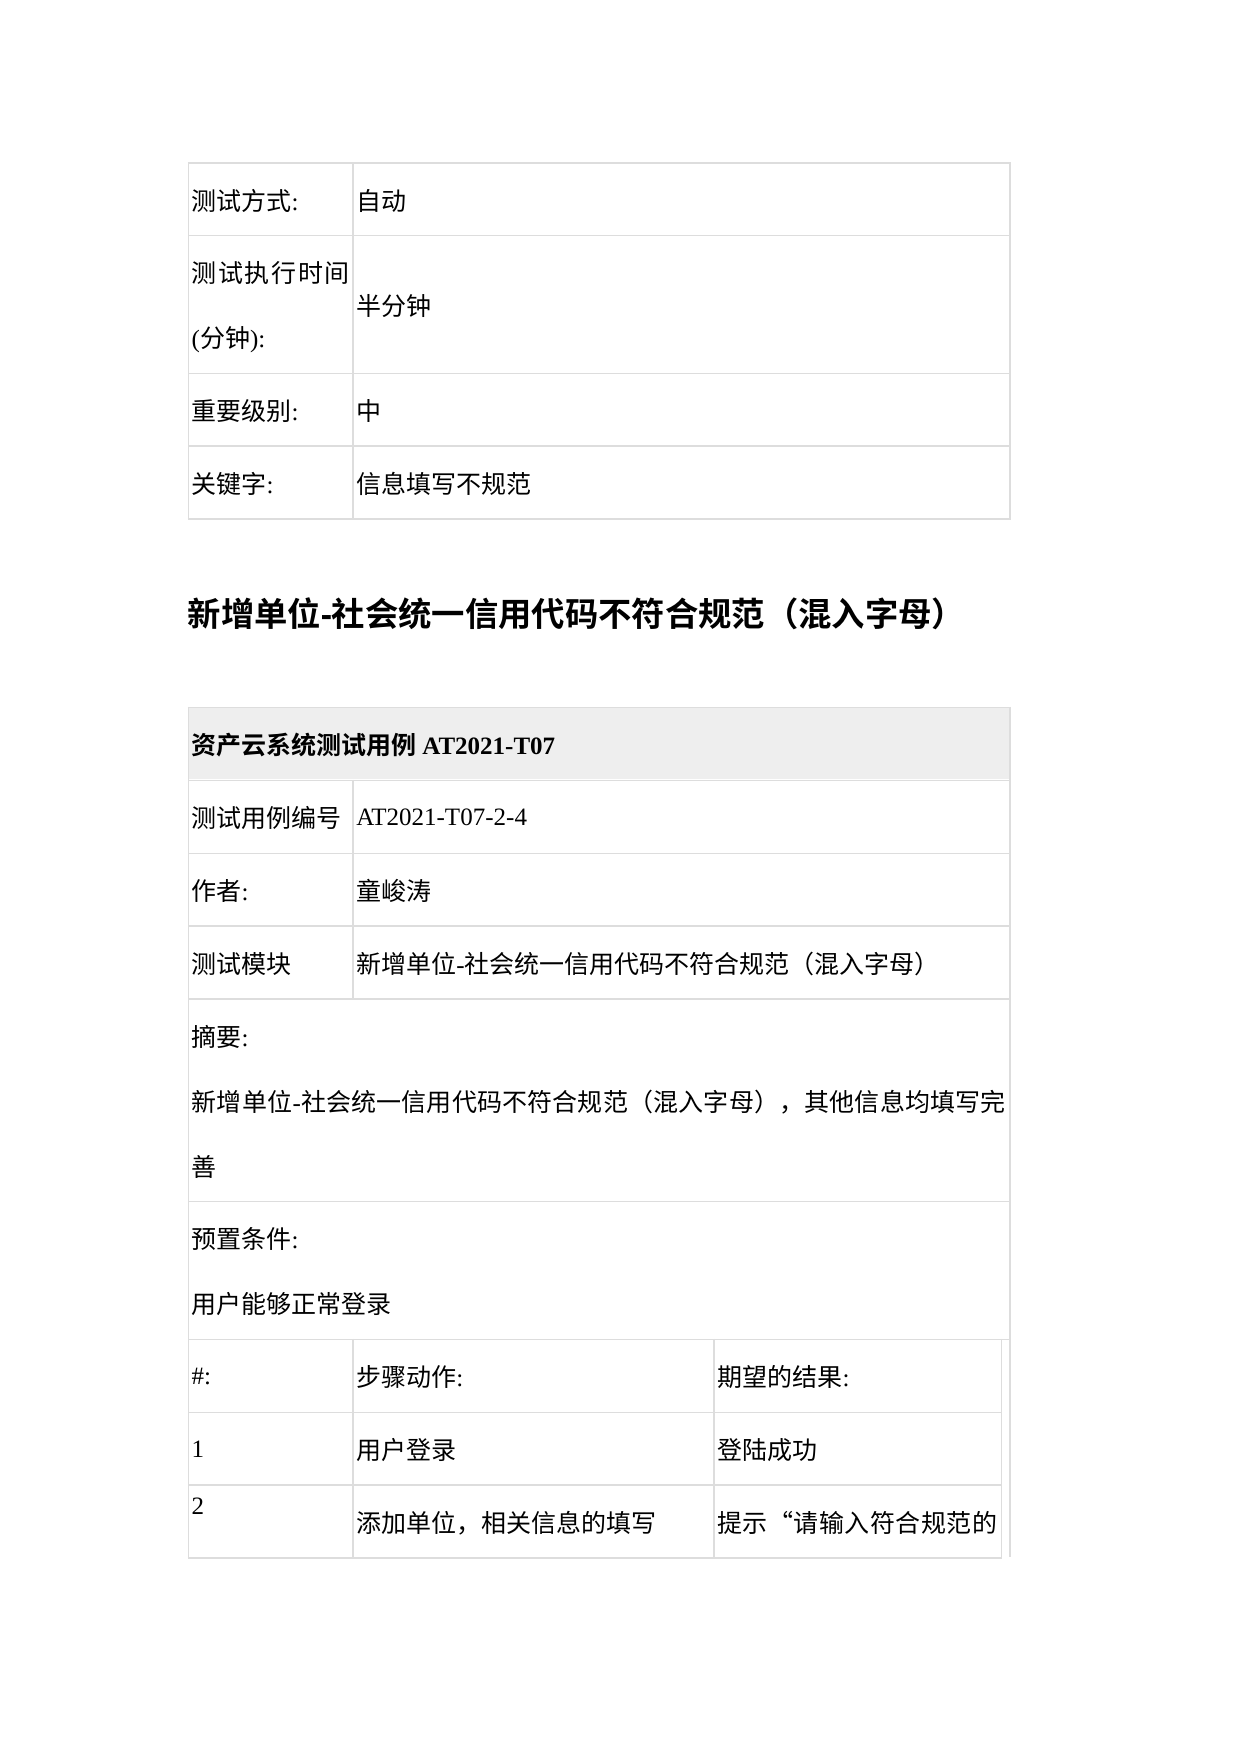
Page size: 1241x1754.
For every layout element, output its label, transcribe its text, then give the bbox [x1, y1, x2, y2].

subtitle 新增单位-社会统一信用代码不符合规范（混入字母） [187, 579, 1053, 644]
table_cell [1002, 1340, 1009, 1411]
table_cell 信息填写不规范 [354, 447, 1009, 518]
table_header 资产云系统测试用例 AT2021-T07 [189, 708, 1009, 779]
table_cell 测试模块 [189, 927, 352, 998]
table_cell [1002, 1411, 1009, 1484]
table_cell 摘要: 新增单位-社会统一信用代码不符合规范（混入字母），其他信息均填写完善 [189, 1000, 1009, 1201]
table_cell 登陆成功 [715, 1413, 1001, 1484]
table_cell AT2021-T07-2-4 [354, 781, 1009, 852]
table_cell 测试方式: [189, 164, 352, 235]
table_cell 关键字: [189, 447, 352, 518]
table_cell 用户登录 [354, 1413, 713, 1484]
table_cell 1 [189, 1413, 352, 1484]
table_cell 新增单位-社会统一信用代码不符合规范（混入字母） [354, 927, 1009, 998]
table_cell 预置条件: 用户能够正常登录 [189, 1202, 1009, 1339]
table_cell #: [189, 1340, 352, 1411]
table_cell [715, 1486, 1001, 1557]
table_cell 2 [189, 1486, 352, 1557]
table_cell 童峻涛 [354, 854, 1009, 925]
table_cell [354, 1486, 713, 1557]
table_cell 作者: [189, 854, 352, 925]
table_cell 半分钟 [354, 236, 1009, 373]
table_cell 测试执行时间 (分钟): [189, 236, 352, 373]
table_cell 测试用例编号 [189, 781, 352, 852]
table_cell 中 [354, 374, 1009, 445]
table_cell 自动 [354, 164, 1009, 235]
table_cell 步骤动作: [354, 1340, 713, 1411]
table_cell 期望的结果: [715, 1340, 1001, 1411]
table_cell [1002, 1484, 1009, 1557]
table_cell 重要级别: [189, 374, 352, 445]
